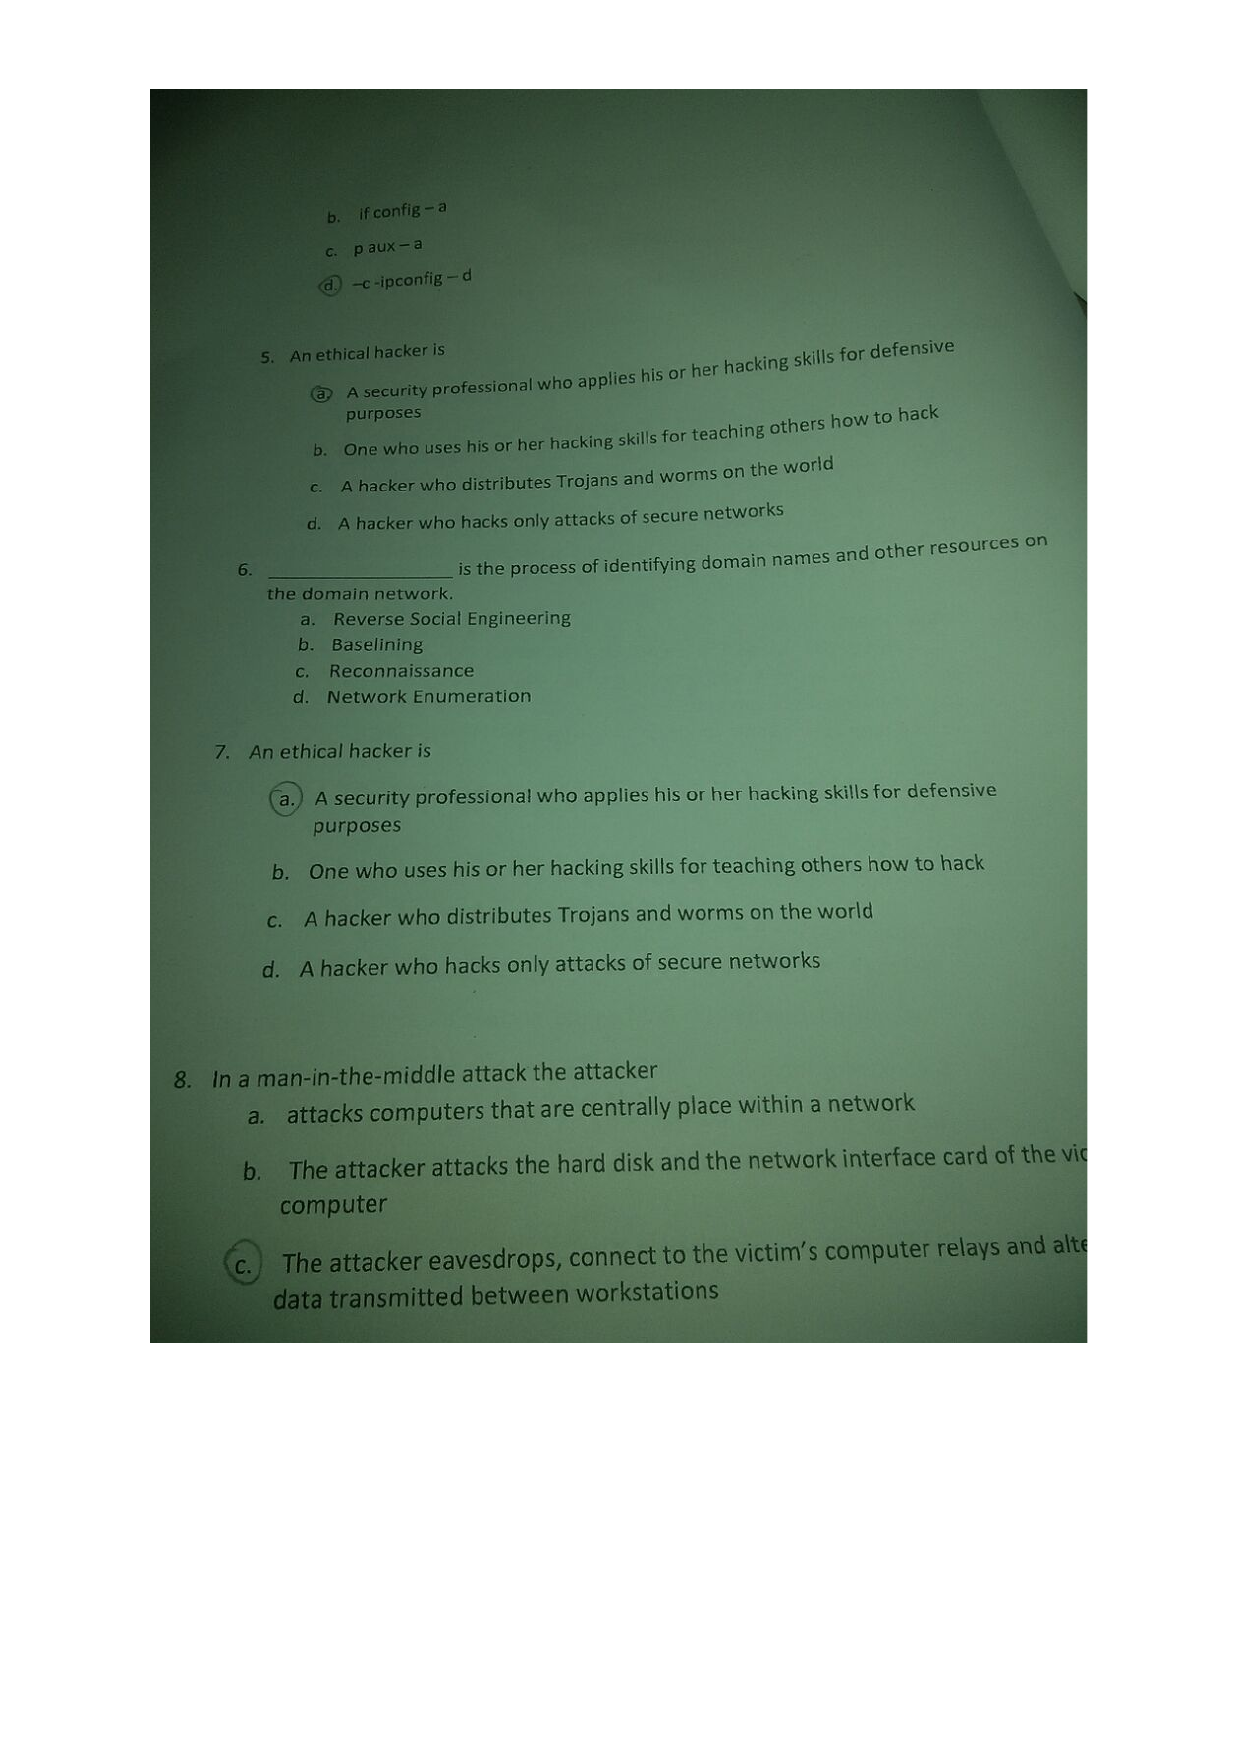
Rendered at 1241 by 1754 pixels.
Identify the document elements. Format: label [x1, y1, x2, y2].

picture [150, 89, 1087, 1342]
